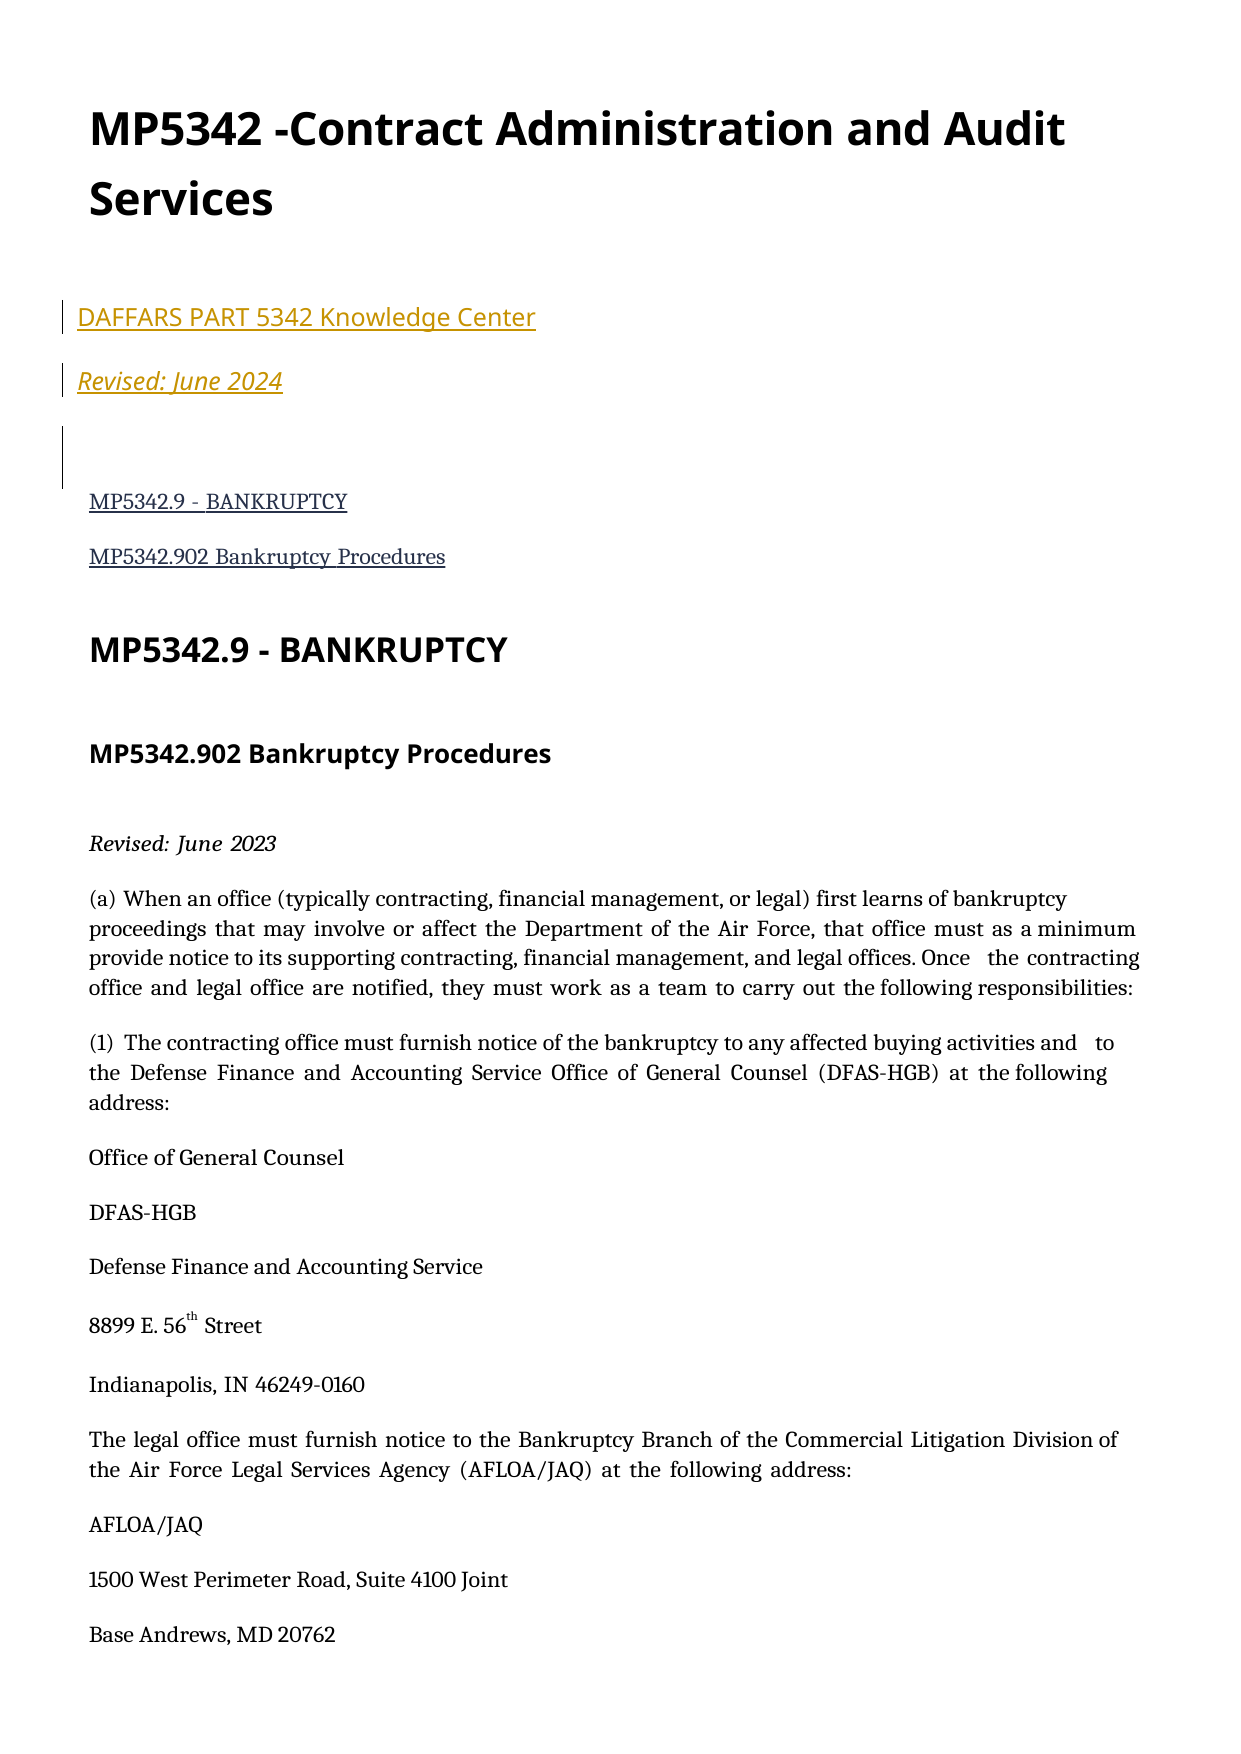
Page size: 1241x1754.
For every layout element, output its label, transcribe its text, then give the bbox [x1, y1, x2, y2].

text Revised: June 2023 [88, 831, 1161, 857]
text MP5342.902 Bankruptcy Procedures [88, 544, 1161, 570]
list The contracting office must furnish notice of the bankruptcy to any affected buying activities and to the Defense Finance and Accounting Service Office of General Counsel (DFAS-HGB) at the following address: [88, 1030, 1145, 1116]
text AFLOA/JAQ [88, 1512, 1161, 1538]
title MP5342 -Contract Administration and Audit Services [88, 96, 1161, 229]
text The legal office must furnish notice to the Bankruptcy Branch of the Commercial Litigation Division of the Air Force Legal Services Agency (AFLOA/JAQ) at the following address: [88, 1427, 1139, 1483]
list When an office (typically contracting, financial management, or legal) first learns of bankruptcy proceedings that may involve or affect the Department of the Air Force, that office must as a minimum provide notice to its supporting contracting, financial management, and legal offices. Once the contracting office and legal office are notified, they must work as a team to carry out the following responsibilities: [88, 886, 1148, 1001]
text MP5342.9 - BANKRUPTCY [88, 626, 1161, 673]
text 1500 West Perimeter Road, Suite 4100 Joint Base Andrews, MD 20762 [88, 1567, 533, 1648]
text Indianapolis, IN 46249-0160 [88, 1372, 1161, 1398]
text MP5342.9 - BANKRUPTCY [88, 489, 1161, 515]
text Office of General Counsel DFAS-HGB [88, 1144, 358, 1226]
text MP5342.902 Bankruptcy Procedures [88, 735, 1161, 771]
text Defense Finance and Accounting Service 8899 E. 56th Street [88, 1254, 533, 1339]
